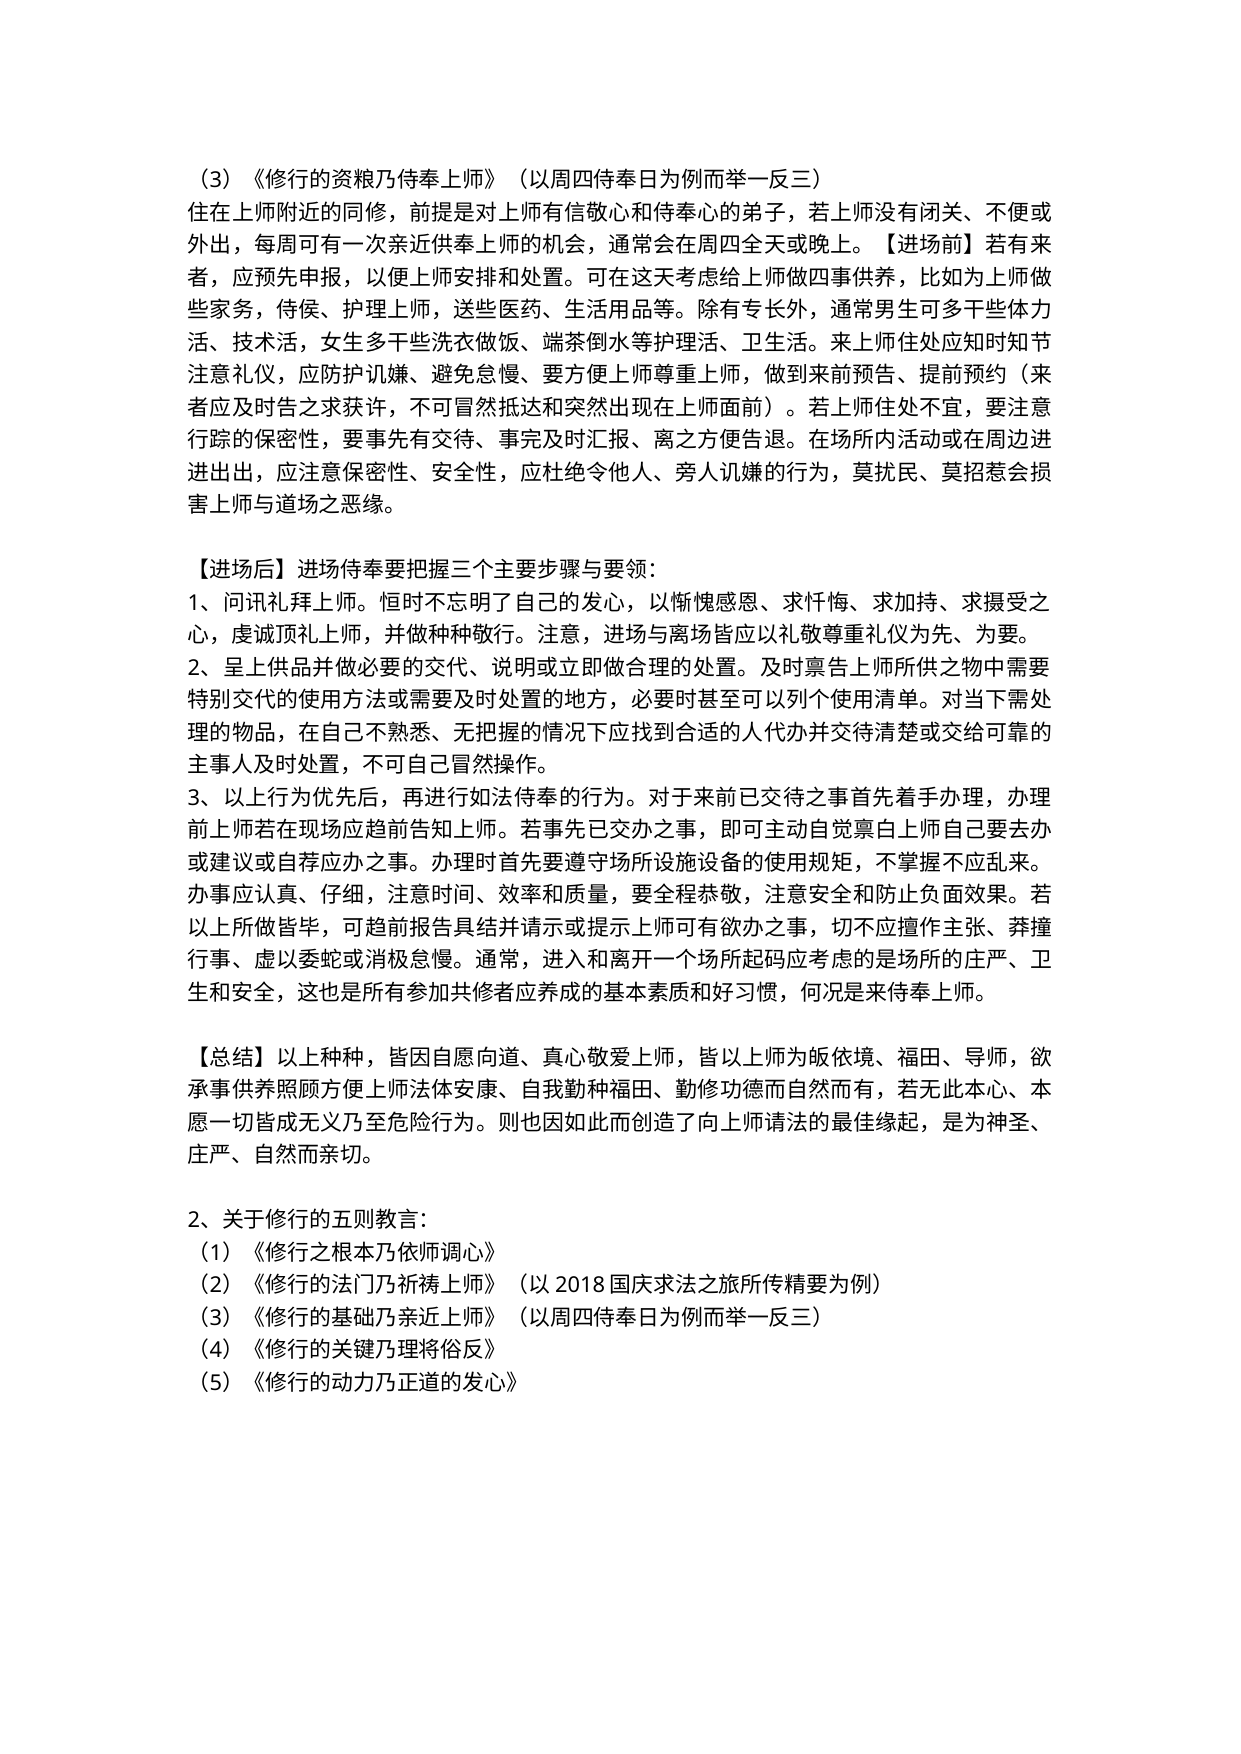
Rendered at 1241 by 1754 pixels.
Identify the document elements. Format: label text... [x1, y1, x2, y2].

text （5）《修行的动力乃正道的发心》 [187, 1364, 1053, 1397]
text 【进场后】进场侍奉要把握三个主要步骤与要领： [187, 552, 1053, 584]
text （4）《修行的关键乃理将俗反》 [187, 1332, 1053, 1364]
text 2、关于修行的五则教言： [187, 1202, 1053, 1234]
text （1）《修行之根本乃依师调心》 [187, 1234, 1053, 1267]
text 住在上师附近的同修，前提是对上师有信敬心和侍奉心的弟子，若上师没有闭关、不便或外出，每周可有一次亲近供奉上师的机会，通常会在周四全天或晚上。【进场前】若有来者，应预先申报，以便上师安排和处置。可在这天考虑给上师做四事供养，比如为上师做些家务，侍侯、护理上师，送些医药、生活用品等。除有专长外，通常男生可多干些体力活、技术活，女生多干些洗衣做饭、端茶倒水等护理活、卫生活。来上师住处应知时知节、注意礼仪，应防护讥嫌、避免怠慢、要方便上师尊重上师，做到来前预告、提前预约（来者应及时告之求获许，不可冒然抵达和突然出现在上师面前）。若上师住处不宜，要注意行踪的保密性，要事先有交待、事完及时汇报、离之方便告退。在场所内活动或在周边进进出出，应注意保密性、安全性，应杜绝令他人、旁人讥嫌的行为，莫扰民、莫招惹会损害上师与道场之恶缘。 [187, 194, 1053, 519]
text 3、以上行为优先后，再进行如法侍奉的行为。对于来前已交待之事首先着手办理，办理前上师若在现场应趋前告知上师。若事先已交办之事，即可主动自觉禀白上师自己要去办或建议或自荐应办之事。办理时首先要遵守场所设施设备的使用规矩，不掌握不应乱来。办事应认真、仔细，注意时间、效率和质量，要全程恭敬，注意安全和防止负面效果。若以上所做皆毕，可趋前报告具结并请示或提示上师可有欲办之事，切不应擅作主张、莽撞行事、虚以委蛇或消极怠慢。通常，进入和离开一个场所起码应考虑的是场所的庄严、卫生和安全，这也是所有参加共修者应养成的基本素质和好习惯，何况是来侍奉上师。 [187, 779, 1053, 1007]
text （3）《修行的资粮乃侍奉上师》（以周四侍奉日为例而举一反三） [187, 162, 1053, 194]
text （2）《修行的法门乃祈祷上师》（以 2018国庆求法之旅所传精要为例） [187, 1267, 1053, 1299]
text 2、呈上供品并做必要的交代、说明或立即做合理的处置。及时禀告上师所供之物中需要特别交代的使用方法或需要及时处置的地方，必要时甚至可以列个使用清单。对当下需处理的物品，在自己不熟悉、无把握的情况下应找到合适的人代办并交待清楚或交给可靠的主事人及时处置，不可自己冒然操作。 [187, 649, 1053, 779]
text （3）《修行的基础乃亲近上师》（以周四侍奉日为例而举一反三） [187, 1299, 1053, 1332]
text 【总结】以上种种，皆因自愿向道、真心敬爱上师，皆以上师为皈依境、福田、导师，欲承事供养照顾方便上师法体安康、自我勤种福田、勤修功德而自然而有，若无此本心、本愿一切皆成无义乃至危险行为。则也因如此而创造了向上师请法的最佳缘起，是为神圣、庄严、自然而亲切。 [187, 1039, 1053, 1169]
text 1、问讯礼拜上师。恒时不忘明了自己的发心，以惭愧感恩、求忏悔、求加持、求摄受之心，虔诚顶礼上师，并做种种敬行。注意，进场与离场皆应以礼敬尊重礼仪为先、为要。 [187, 584, 1053, 649]
